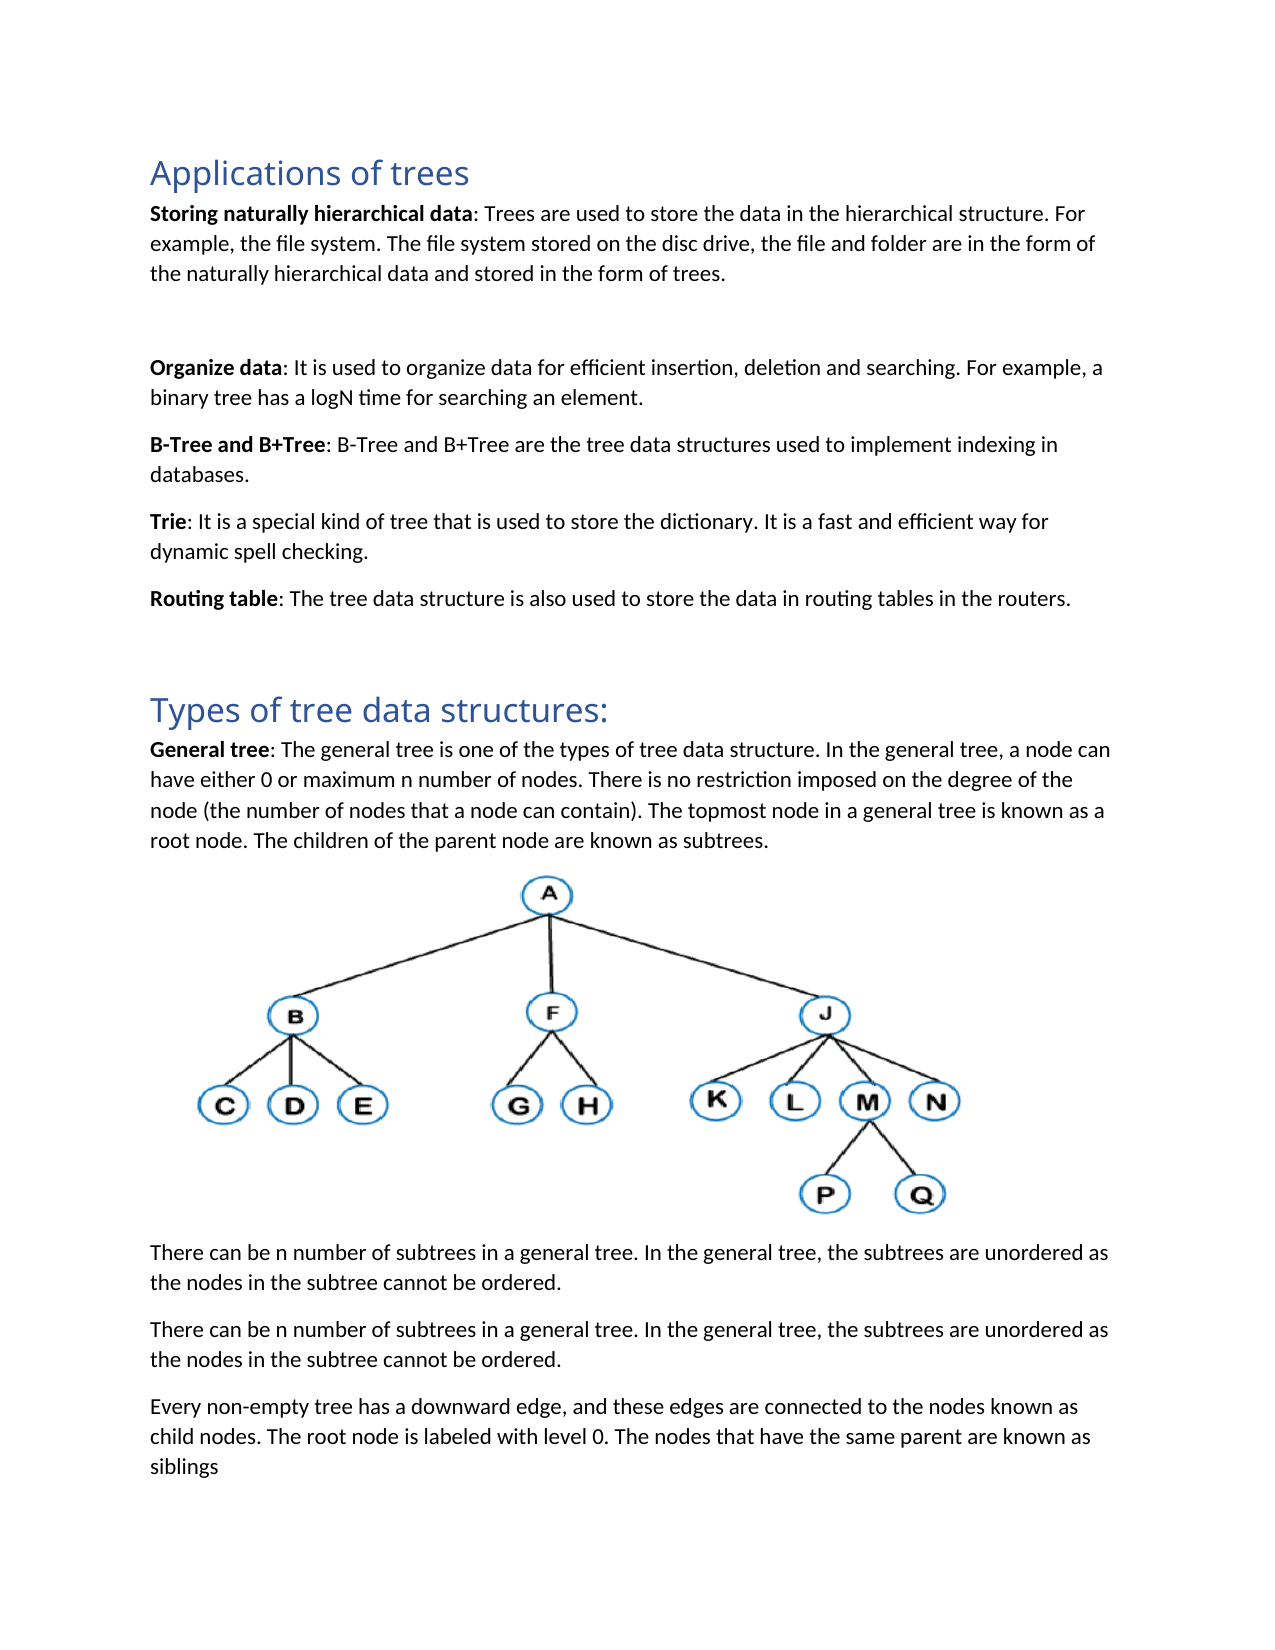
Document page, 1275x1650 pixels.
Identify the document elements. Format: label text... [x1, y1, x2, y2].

text Organize data: It is used to organize data for efficient insertion, deletion and searching. For example, a binary tree has a logN time for searching an element. [150, 353, 1125, 411]
text Routing table: The tree data structure is also used to store the data in routing tables in the routers. [150, 584, 1125, 612]
text Trie: It is a special kind of tree that is used to store the dictionary. It is a fast and efficient way for dynamic spell checking. [150, 507, 1125, 566]
text B-Tree and B+Tree: B-Tree and B+Tree are the tree data structures used to implement indexing in databases. [150, 430, 1125, 488]
text Storing naturally hierarchical data: Trees are used to store the data in the hierarchical structure. For example, the file system. The file system stored on the disc drive, the file and folder are in the form of the naturally hierarchical data and stored in the form of trees. [150, 199, 1125, 287]
text Every non-empty tree has a downward edge, and these edges are connected to the nodes known as child nodes. The root node is labeled with level 0. The nodes that have the same parent are known as siblings [150, 1392, 1125, 1480]
subtitle Applications of trees [150, 150, 1125, 195]
subtitle Types of tree data structures: [150, 686, 1125, 732]
text General tree: The general tree is one of the types of tree data structure. In the general tree, a node can have either 0 or maximum n number of nodes. There is no restriction imposed on the degree of the node (the number of nodes that a node can contain). The topmost node in a general tree is known as a root node. The children of the parent node are known as subtrees. [150, 735, 1125, 854]
text There can be n number of subtrees in a general tree. In the general tree, the subtrees are unordered as the nodes in the subtree cannot be ordered. [150, 1238, 1125, 1296]
picture [150, 872, 1044, 1219]
text There can be n number of subtrees in a general tree. In the general tree, the subtrees are unordered as the nodes in the subtree cannot be ordered. [150, 1315, 1125, 1373]
